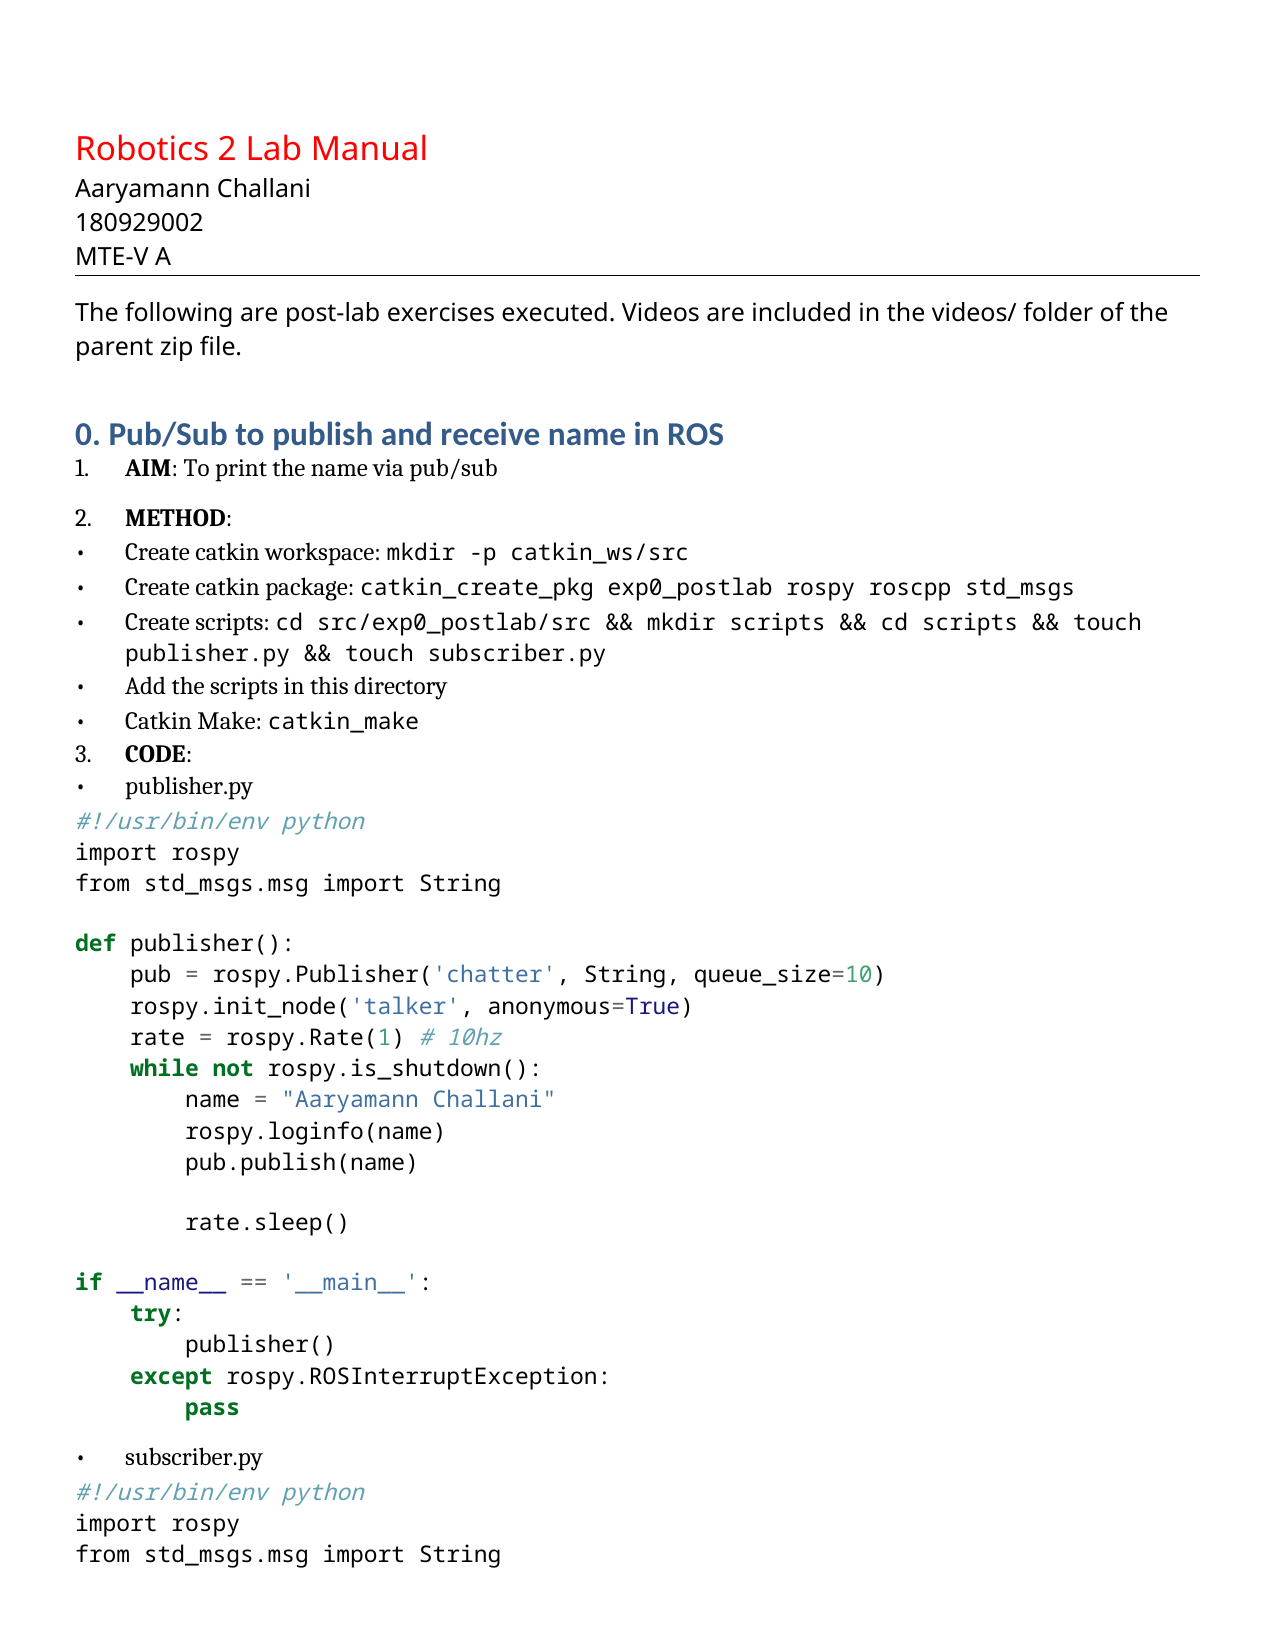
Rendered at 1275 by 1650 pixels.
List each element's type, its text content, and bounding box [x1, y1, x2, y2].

list CODE: [75, 740, 1200, 768]
list Create catkin package: catkin_create_pkg exp0_postlab rospy roscpp std_msgs [75, 571, 1200, 602]
list Create scripts: cd src/exp0_postlab/src && mkdir scripts && cd scripts && touch publisher.py && touch subscriber.py [75, 606, 1200, 668]
subtitle 0. Pub/Sub to publish and receive name in ROS [75, 413, 1200, 454]
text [75, 1476, 1200, 1569]
list METHOD: [75, 503, 1200, 532]
list subscriber.py [75, 1443, 1200, 1472]
list Catkin Make: catkin_make [75, 705, 1200, 736]
text #!/usr/bin/env python import rospy from std_msgs.msg import String def publisher(): pub = rospy.Publisher('chatter', String, queue_size=10) rospy.init_node('talker', anonymous=True) rate = rospy.Rate(1) # 10hz while not rospy.is_shutdown(): name = "Aaryamann Challani" rospy.loginfo(name) pub.publish(name) rate.sleep() if __name__ == '__main__': try: publisher() except rospy.ROSInterruptException: pass [75, 805, 1200, 1422]
text The following are post-lab exercises executed. Videos are included in the videos/ folder of the parent zip file. [75, 295, 1200, 363]
list Create catkin workspace: mkdir -p catkin_ws/src [75, 536, 1200, 567]
list AIM: To print the name via pub/sub [75, 454, 1200, 483]
subtitle Robotics 2 Lab Manual Aaryamann Challani 180929002 MTE-V A [75, 125, 1200, 275]
list publisher.py [75, 772, 1200, 801]
list Add the scripts in this directory [75, 672, 1200, 701]
